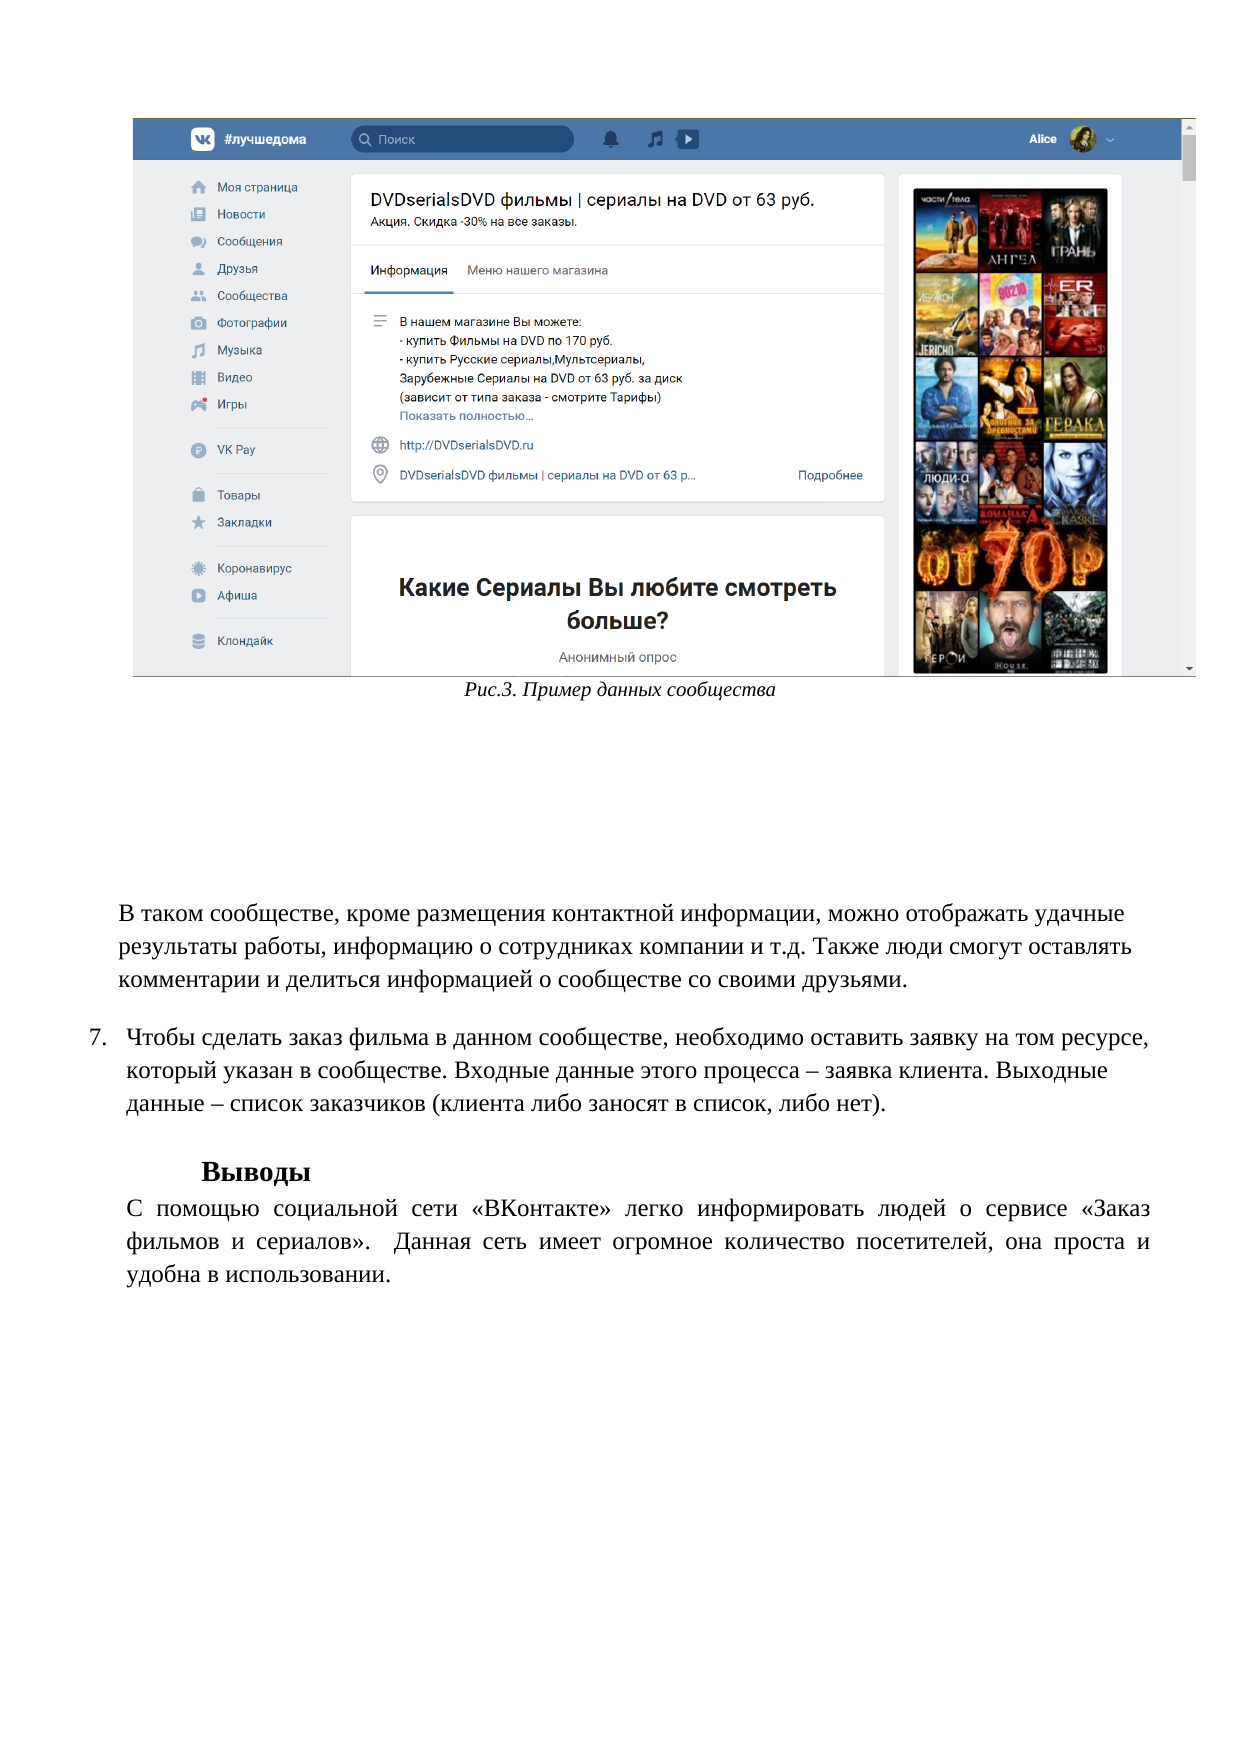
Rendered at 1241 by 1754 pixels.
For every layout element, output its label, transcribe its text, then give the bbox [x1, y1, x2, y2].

list Выводы [201, 1154, 1152, 1188]
text В таком сообществе, кроме размещения контактной информации, можно отображать удачные результаты работы, информацию о сотрудниках компании и т.д. Также люди смогут оставлять комментарии и делиться информацией о сообществе со своими друзьями. [118, 898, 1152, 993]
list С помощью социальной сети «ВКонтакте» легко информировать людей о сервисе «Заказ фильмов и сериалов». Данная сеть имеет огромное количество посетителей, она проста и удобна в использовании. [126, 1193, 1152, 1288]
picture [132, 118, 1196, 677]
list Чтобы сделать заказ фильма в данном сообществе, необходимо оставить заявку на том ресурсе, который указан в сообществе. Входные данные этого процесса – заявка клиента. Выходные данные – список заказчиков (клиента либо заносят в список, либо нет). [88, 1022, 1152, 1117]
text Рис.3. Пример данных сообщества [88, 492, 1152, 701]
